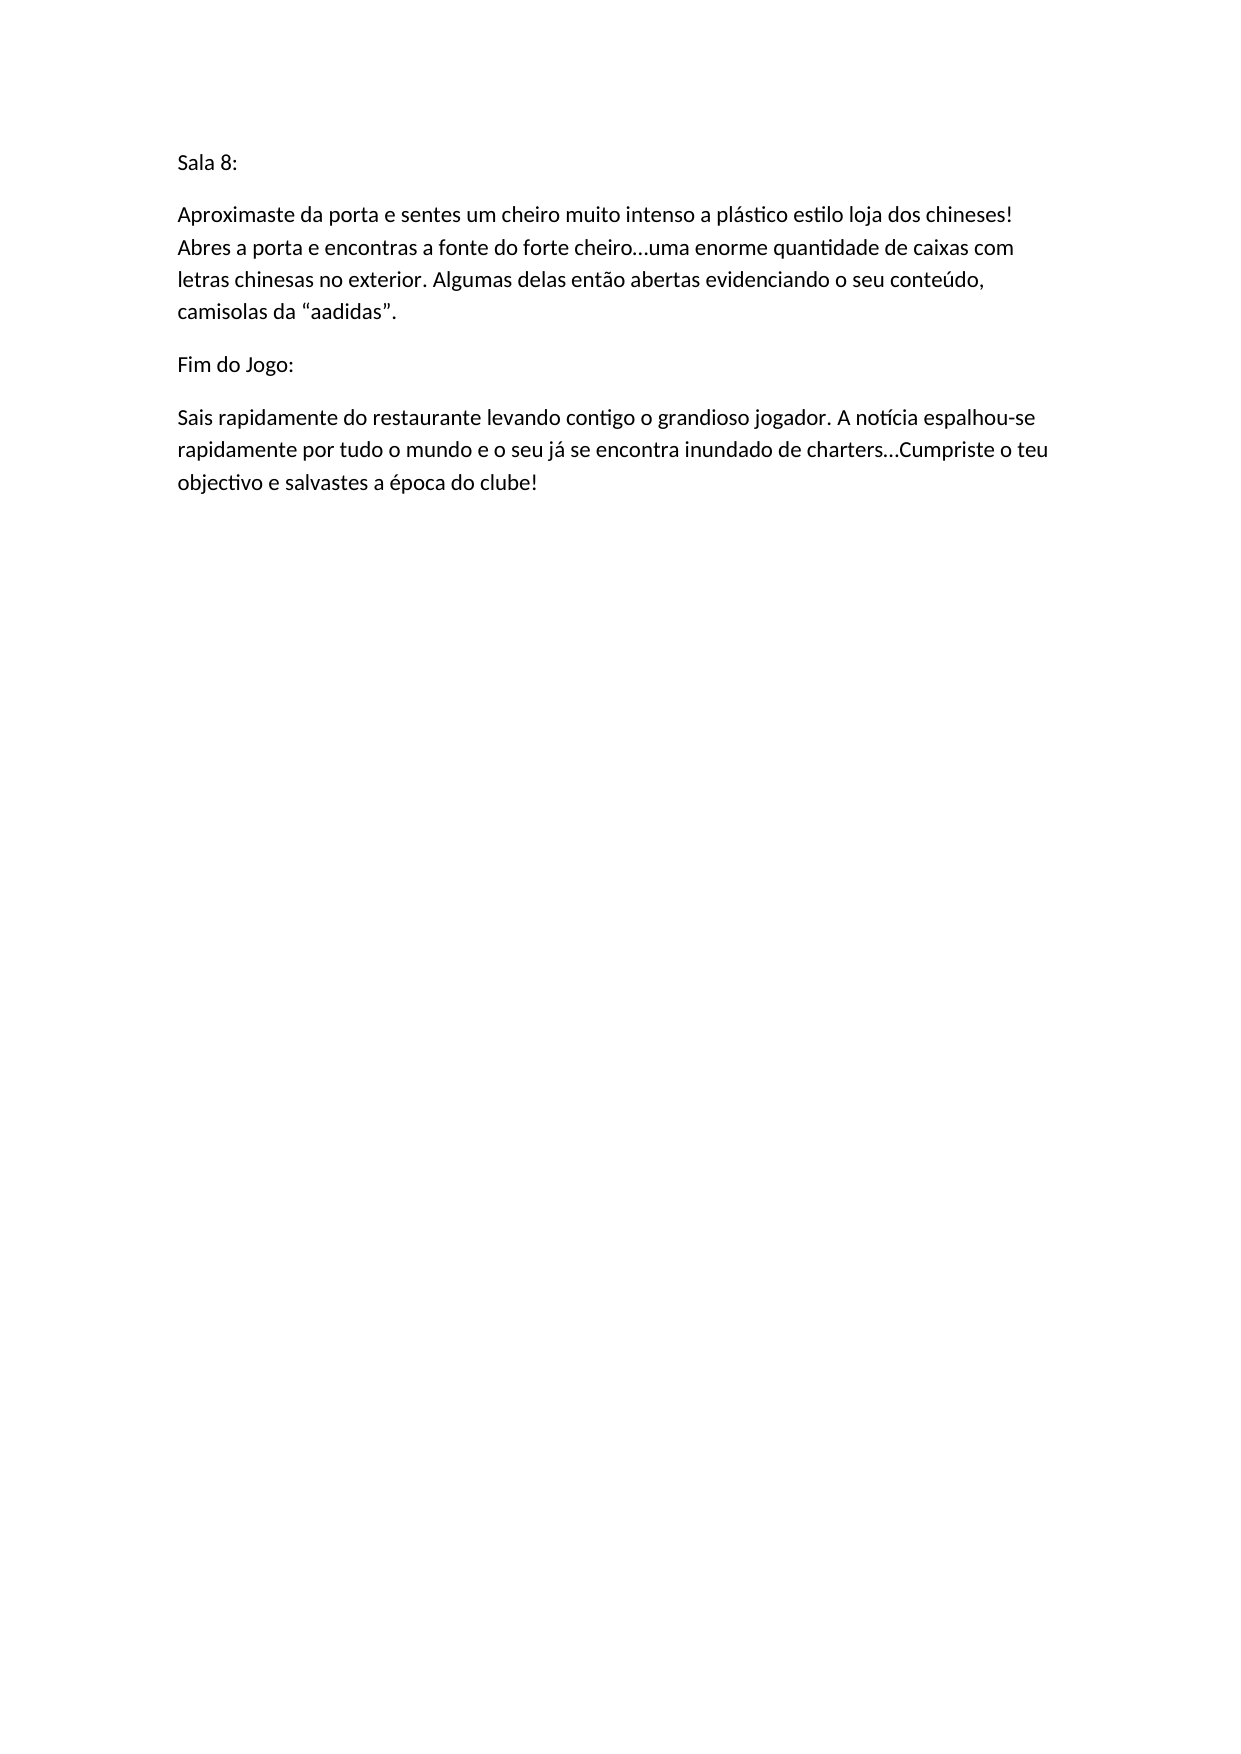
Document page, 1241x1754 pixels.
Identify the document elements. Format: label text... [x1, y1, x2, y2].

text Fim do Jogo: [177, 350, 1063, 378]
text Aproximaste da porta e sentes um cheiro muito intenso a plástico estilo loja dos chineses! Abres a porta e encontras a fonte do forte cheiro…uma enorme quantidade de caixas com letras chinesas no exterior. Algumas delas então abertas evidenciando o seu conteúdo, camisolas da “aadidas”. [177, 201, 1063, 325]
text Sais rapidamente do restaurante levando contigo o grandioso jogador. A notícia espalhou-se rapidamente por tudo o mundo e o seu já se encontra inundado de charters…Cumpriste o teu objectivo e salvastes a época do clube! [177, 403, 1063, 496]
text Sala 8: [177, 148, 1063, 176]
